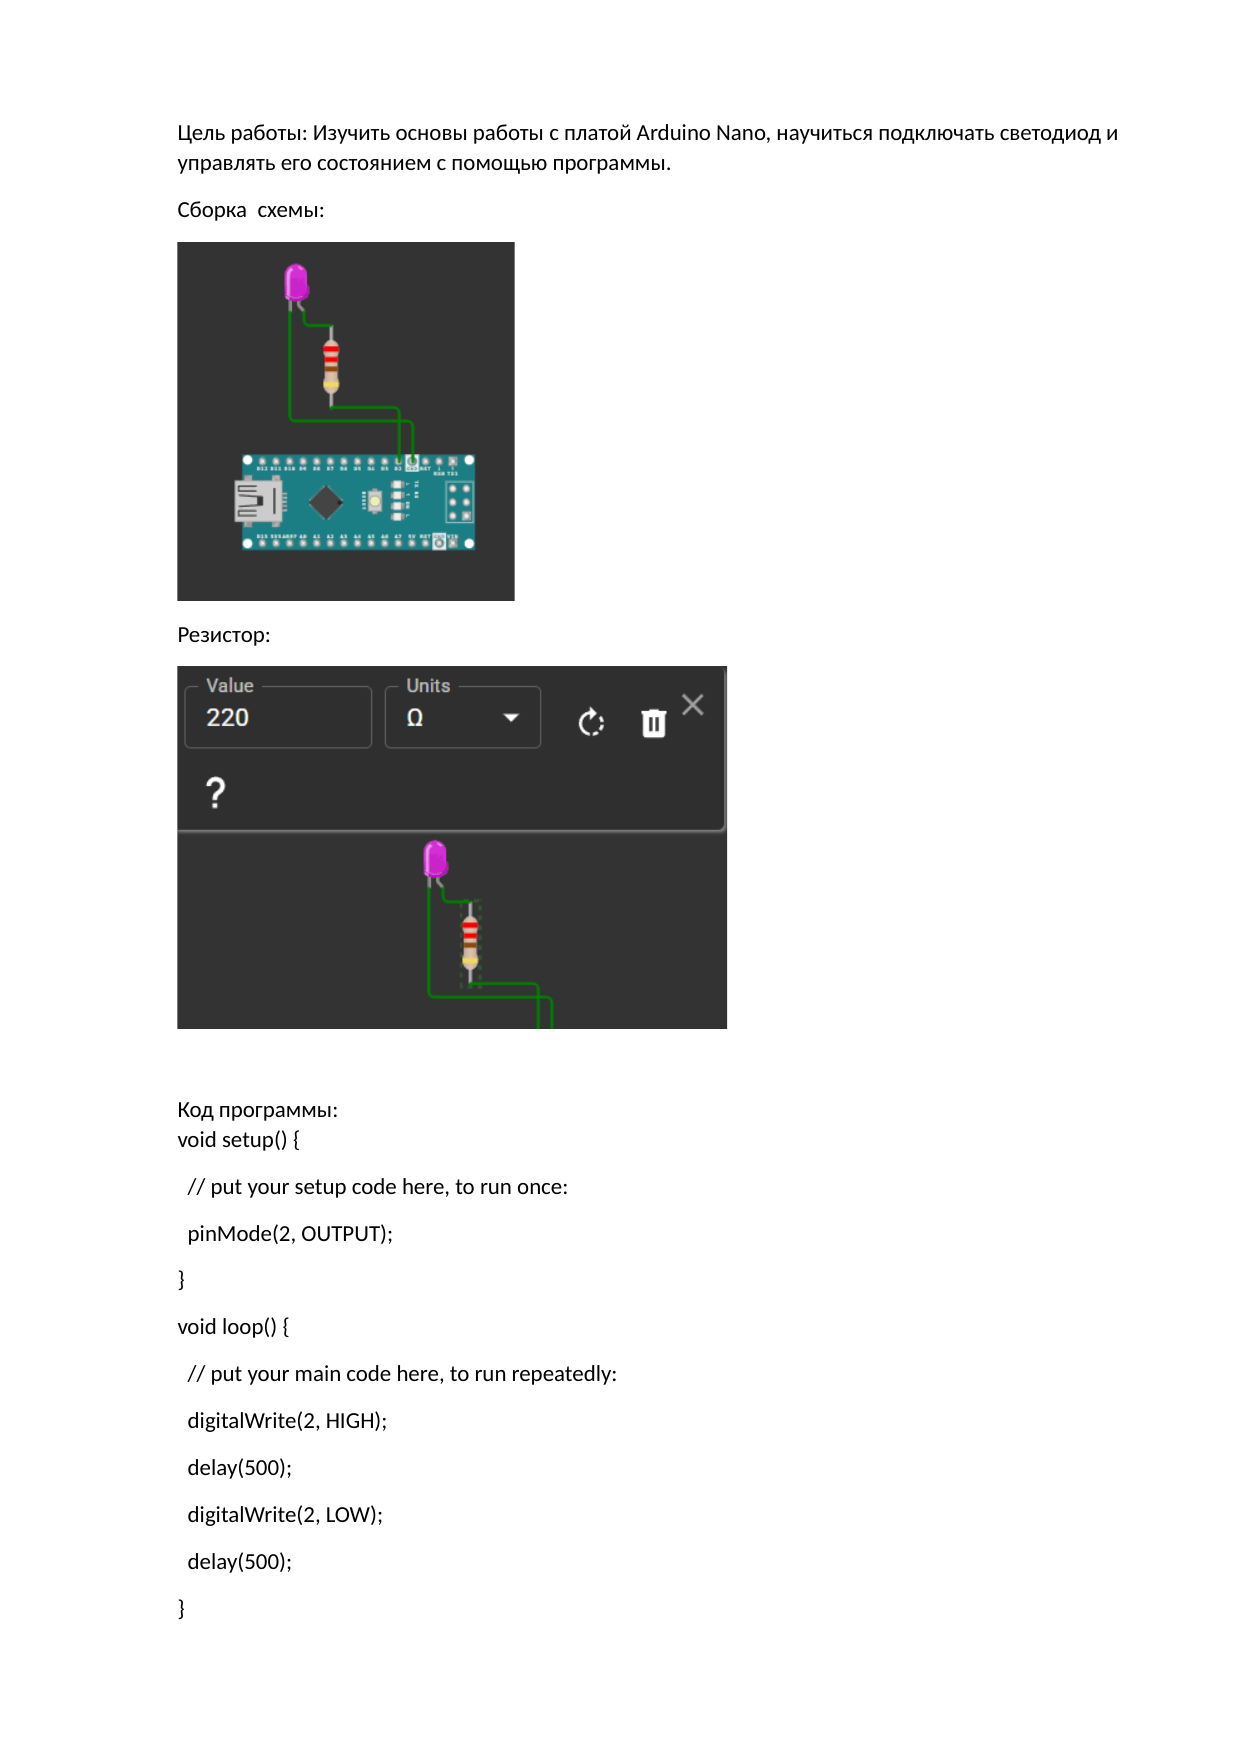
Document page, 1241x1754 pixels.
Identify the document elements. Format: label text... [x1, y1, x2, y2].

text digitalWrite(2, HIGH); [177, 1406, 1152, 1434]
text delay(500); [177, 1547, 1152, 1575]
text // put your main code here, to run repeatedly: [177, 1359, 1152, 1387]
text Цель работы: Изучить основы работы с платой Arduino Nano, научиться подключать светодиод и управлять его состоянием с помощью программы. [177, 118, 1152, 176]
text Резистор: [177, 620, 1152, 648]
text } [177, 1266, 1152, 1294]
text delay(500); [177, 1453, 1152, 1481]
text void loop() { [177, 1312, 1152, 1341]
text Сборка схемы: [177, 195, 1152, 223]
text digitalWrite(2, LOW); [177, 1500, 1152, 1528]
text } [177, 1594, 1152, 1622]
text // put your setup code here, to run once: [177, 1172, 1152, 1200]
text Код программы: void setup() { [177, 1095, 1152, 1153]
text pinMode(2, OUTPUT); [177, 1219, 1152, 1247]
picture [177, 666, 728, 1029]
picture [177, 242, 515, 601]
